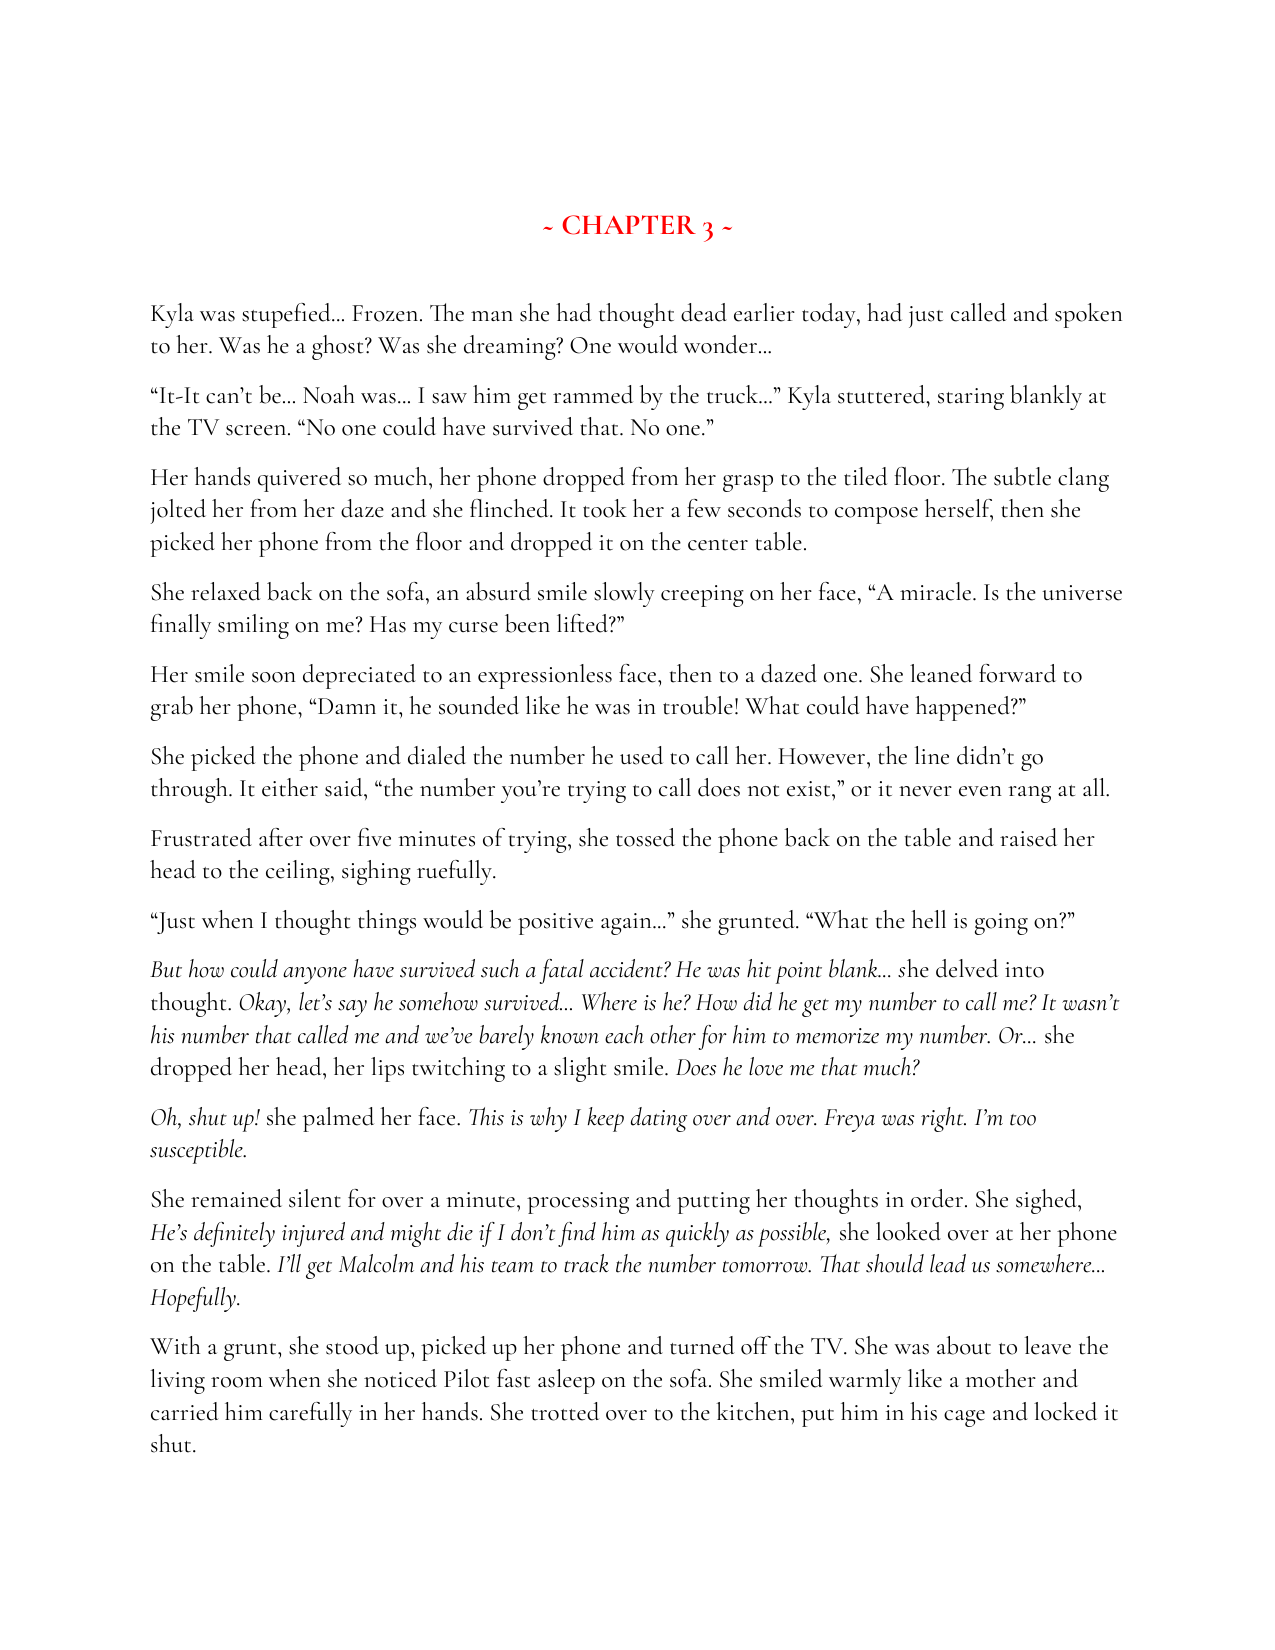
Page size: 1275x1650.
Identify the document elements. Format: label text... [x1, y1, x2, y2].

text She remained silent for over a minute, processing and putting her thoughts in order. She sighed, He’s definitely injured and might die if I don’t find him as quickly as possible, she looked over at her phone on the table. I’ll get Malcolm and his team to track the number tomorrow. That should lead us somewhere... Hopefully. [150, 1184, 1125, 1312]
text She relaxed back on the sofa, an absurd smile slowly creeping on her face, “A miracle. Is the universe finally smiling on me? Has my curse been lifted?” [150, 577, 1125, 640]
text But how could anyone have survived such a fatal accident? He was hit point blank... she delved into thought. Okay, let’s say he somehow survived... Where is he? How did he get my number to call me? It wasn’t his number that called me and we’ve barely known each other for him to memorize my number. Or... she dropped her head, her lips twitching to a slight smile. Does he love me that much? [150, 954, 1125, 1083]
text Frustrated after over five minutes of trying, she tossed the phone back on the table and raised her head to the ceiling, sighing ruefully. [150, 823, 1125, 886]
text Her smile soon depreciated to an expressionless face, then to a dazed one. She leaned forward to grab her phone, “Damn it, he sounded like he was in trouble! What could have happened?” [150, 659, 1125, 722]
text She picked the phone and dialed the number he used to call her. However, the line didn’t go through. It either said, “the number you’re trying to call does not exist,” or it never even rang at all. [150, 741, 1125, 804]
text Kyla was stupefied... Frozen. The man she had thought dead earlier today, had just called and spoken to her. Was he a ghost? Was she dreaming? One would wonder... [150, 298, 1125, 361]
text Her hands quivered so much, her phone dropped from her grasp to the tiled floor. The subtle clang jolted her from her daze and she flinched. It took her a few seconds to compose herself, then she picked her phone from the floor and dropped it on the center table. [150, 462, 1125, 558]
text “It-It can’t be... Noah was... I saw him get rammed by the truck...” Kyla stuttered, staring blankly at the TV screen. “No one could have survived that. No one.” [150, 380, 1125, 443]
text Oh, shut up! she palmed her face. This is why I keep dating over and over. Freya was right. I’m too susceptible. [150, 1102, 1125, 1165]
subtitle ~ CHAPTER 3 ~ [150, 208, 1125, 243]
text With a grunt, she stood up, picked up her phone and turned off the TV. She was about to leave the living room when she noticed Pilot fast asleep on the sofa. She smiled warmly like a mother and carried him carefully in her hands. She trotted over to the kitchen, put him in his cage and locked it shut. [150, 1332, 1125, 1460]
text “Just when I thought things would be positive again...” she grunted. “What the hell is going on?” [150, 905, 1125, 935]
